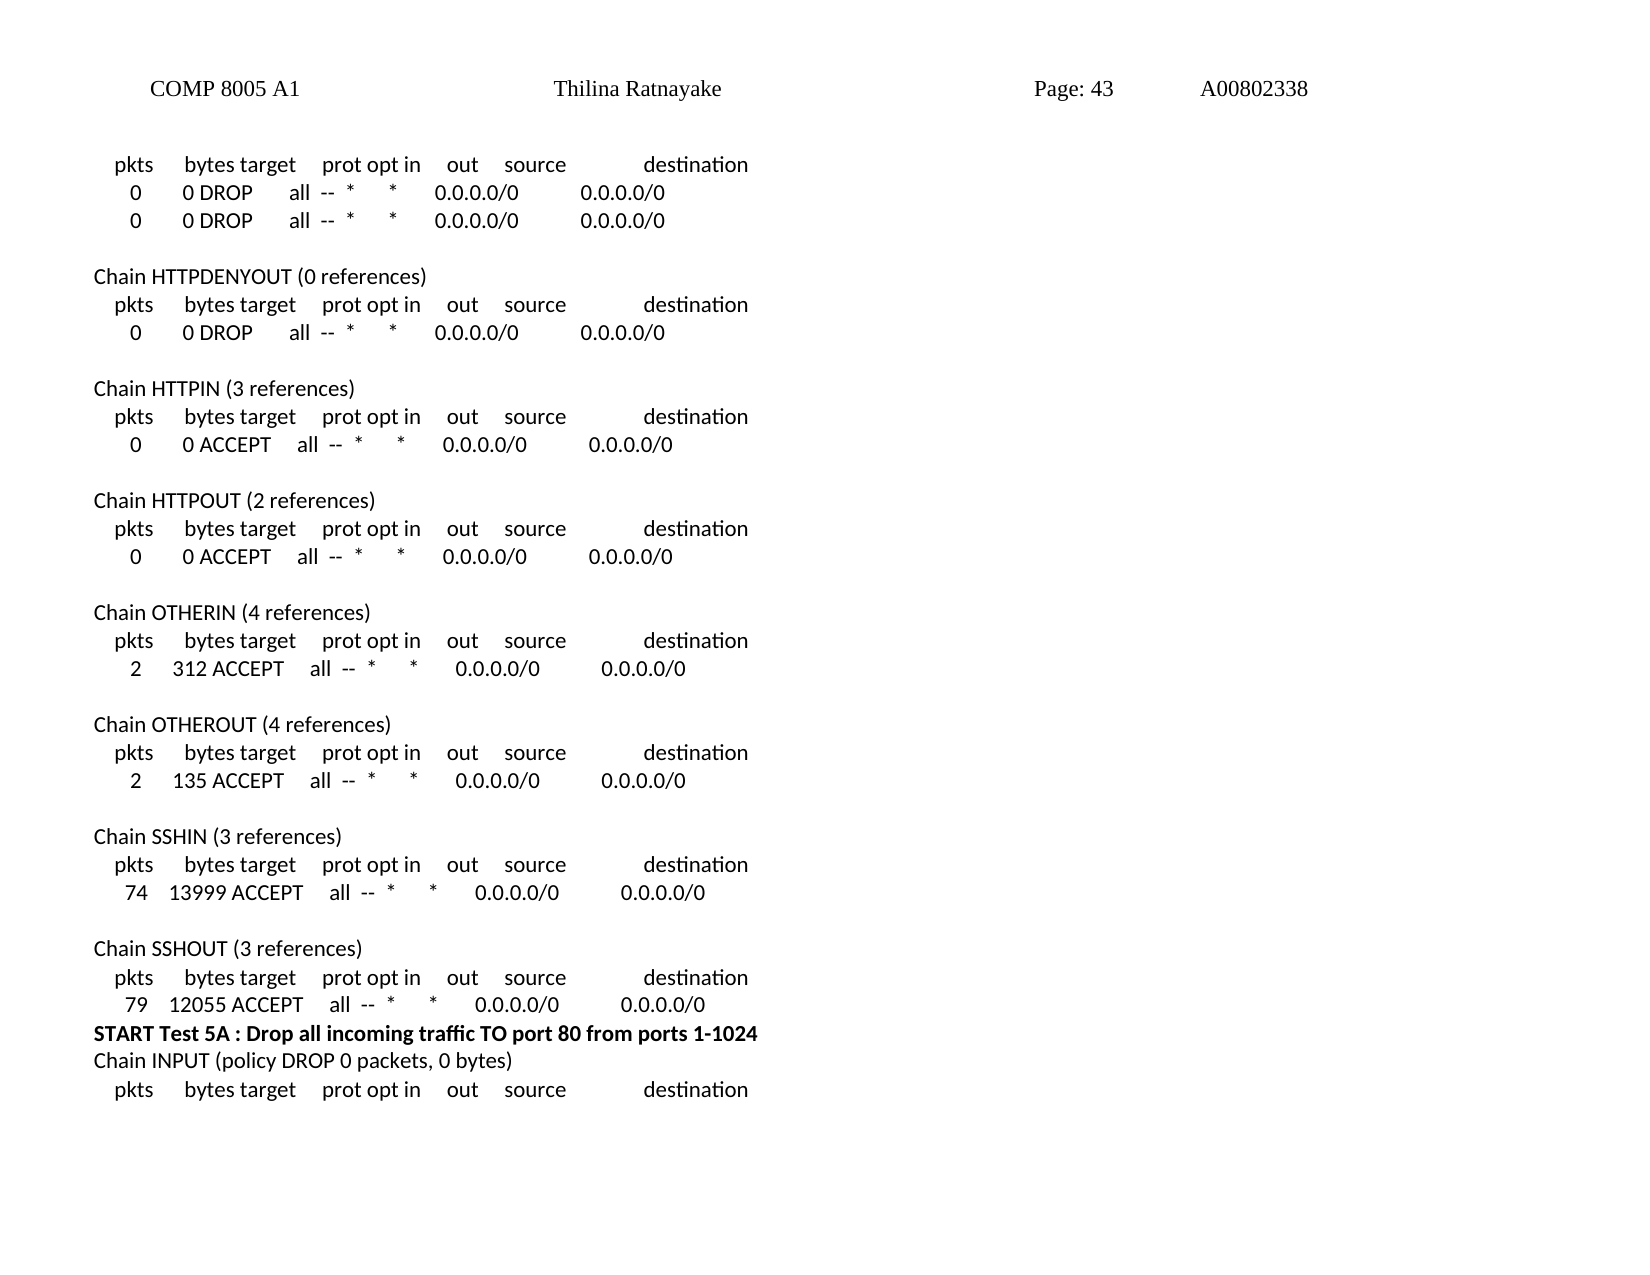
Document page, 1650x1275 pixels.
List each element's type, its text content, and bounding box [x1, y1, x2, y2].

text pkts bytes target prot opt in out source destination [94, 402, 1500, 430]
text 79 12055 ACCEPT all -- * * 0.0.0.0/0 0.0.0.0/0 [94, 991, 1500, 1019]
text 0 0 DROP all -- * * 0.0.0.0/0 0.0.0.0/0 [94, 206, 1500, 234]
text Chain HTTPIN (3 references) [94, 374, 1500, 402]
text 2 135 ACCEPT all -- * * 0.0.0.0/0 0.0.0.0/0 [94, 766, 1500, 794]
text Chain INPUT (policy DROP 0 packets, 0 bytes) [94, 1047, 1500, 1075]
text Chain SSHOUT (3 references) [94, 934, 1500, 963]
text START Test 5A : Drop all incoming traffic TO port 80 from ports 1-1024 [94, 1019, 1500, 1047]
text Chain OTHERIN (4 references) [94, 598, 1500, 626]
text 2 312 ACCEPT all -- * * 0.0.0.0/0 0.0.0.0/0 [94, 654, 1500, 682]
text Chain HTTPDENYOUT (0 references) [94, 262, 1500, 290]
text 0 0 ACCEPT all -- * * 0.0.0.0/0 0.0.0.0/0 [94, 542, 1500, 570]
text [94, 150, 1500, 178]
text 0 0 ACCEPT all -- * * 0.0.0.0/0 0.0.0.0/0 [94, 430, 1500, 458]
text 0 0 DROP all -- * * 0.0.0.0/0 0.0.0.0/0 [94, 178, 1500, 206]
text pkts bytes target prot opt in out source destination [94, 1075, 1500, 1103]
text 0 0 DROP all -- * * 0.0.0.0/0 0.0.0.0/0 [94, 318, 1500, 346]
text pkts bytes target prot opt in out source destination [94, 738, 1500, 766]
text pkts bytes target prot opt in out source destination [94, 963, 1500, 991]
text Chain SSHIN (3 references) [94, 822, 1500, 851]
text Chain OTHEROUT (4 references) [94, 710, 1500, 738]
text pkts bytes target prot opt in out source destination [94, 851, 1500, 878]
text 74 13999 ACCEPT all -- * * 0.0.0.0/0 0.0.0.0/0 [94, 878, 1500, 907]
text Chain HTTPOUT (2 references) [94, 486, 1500, 514]
text pkts bytes target prot opt in out source destination [94, 626, 1500, 654]
text pkts bytes target prot opt in out source destination [94, 514, 1500, 542]
text pkts bytes target prot opt in out source destination [94, 290, 1500, 318]
